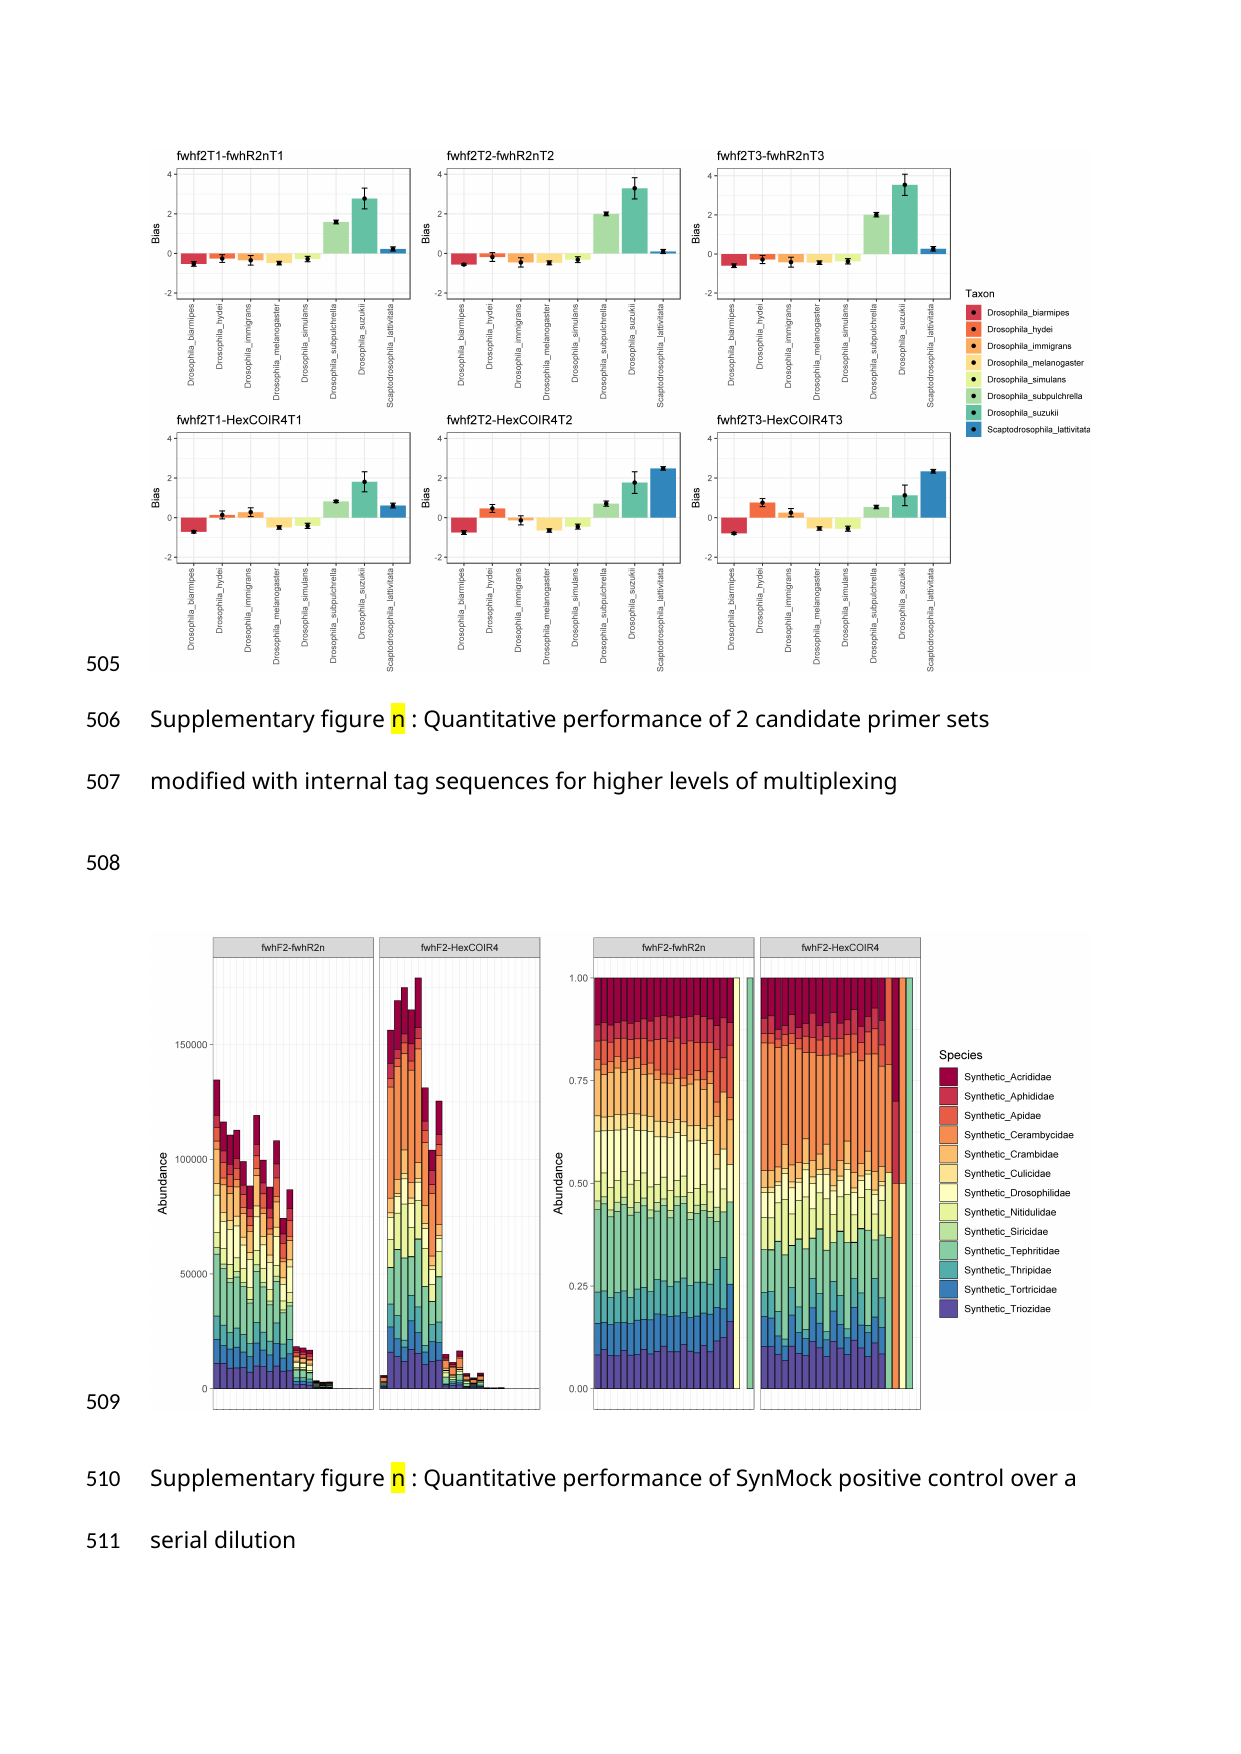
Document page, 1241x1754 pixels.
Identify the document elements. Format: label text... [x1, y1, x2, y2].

text Supplementary figure n : Quantitative performance of 2 candidate primer sets modified with internal tag sequences for higher levels of multiplexing [150, 672, 1090, 796]
picture [150, 931, 1091, 1410]
picture [150, 150, 1091, 672]
text Supplementary figure n : Quantitative performance of SynMock positive control over a serial dilution [150, 1462, 1090, 1555]
